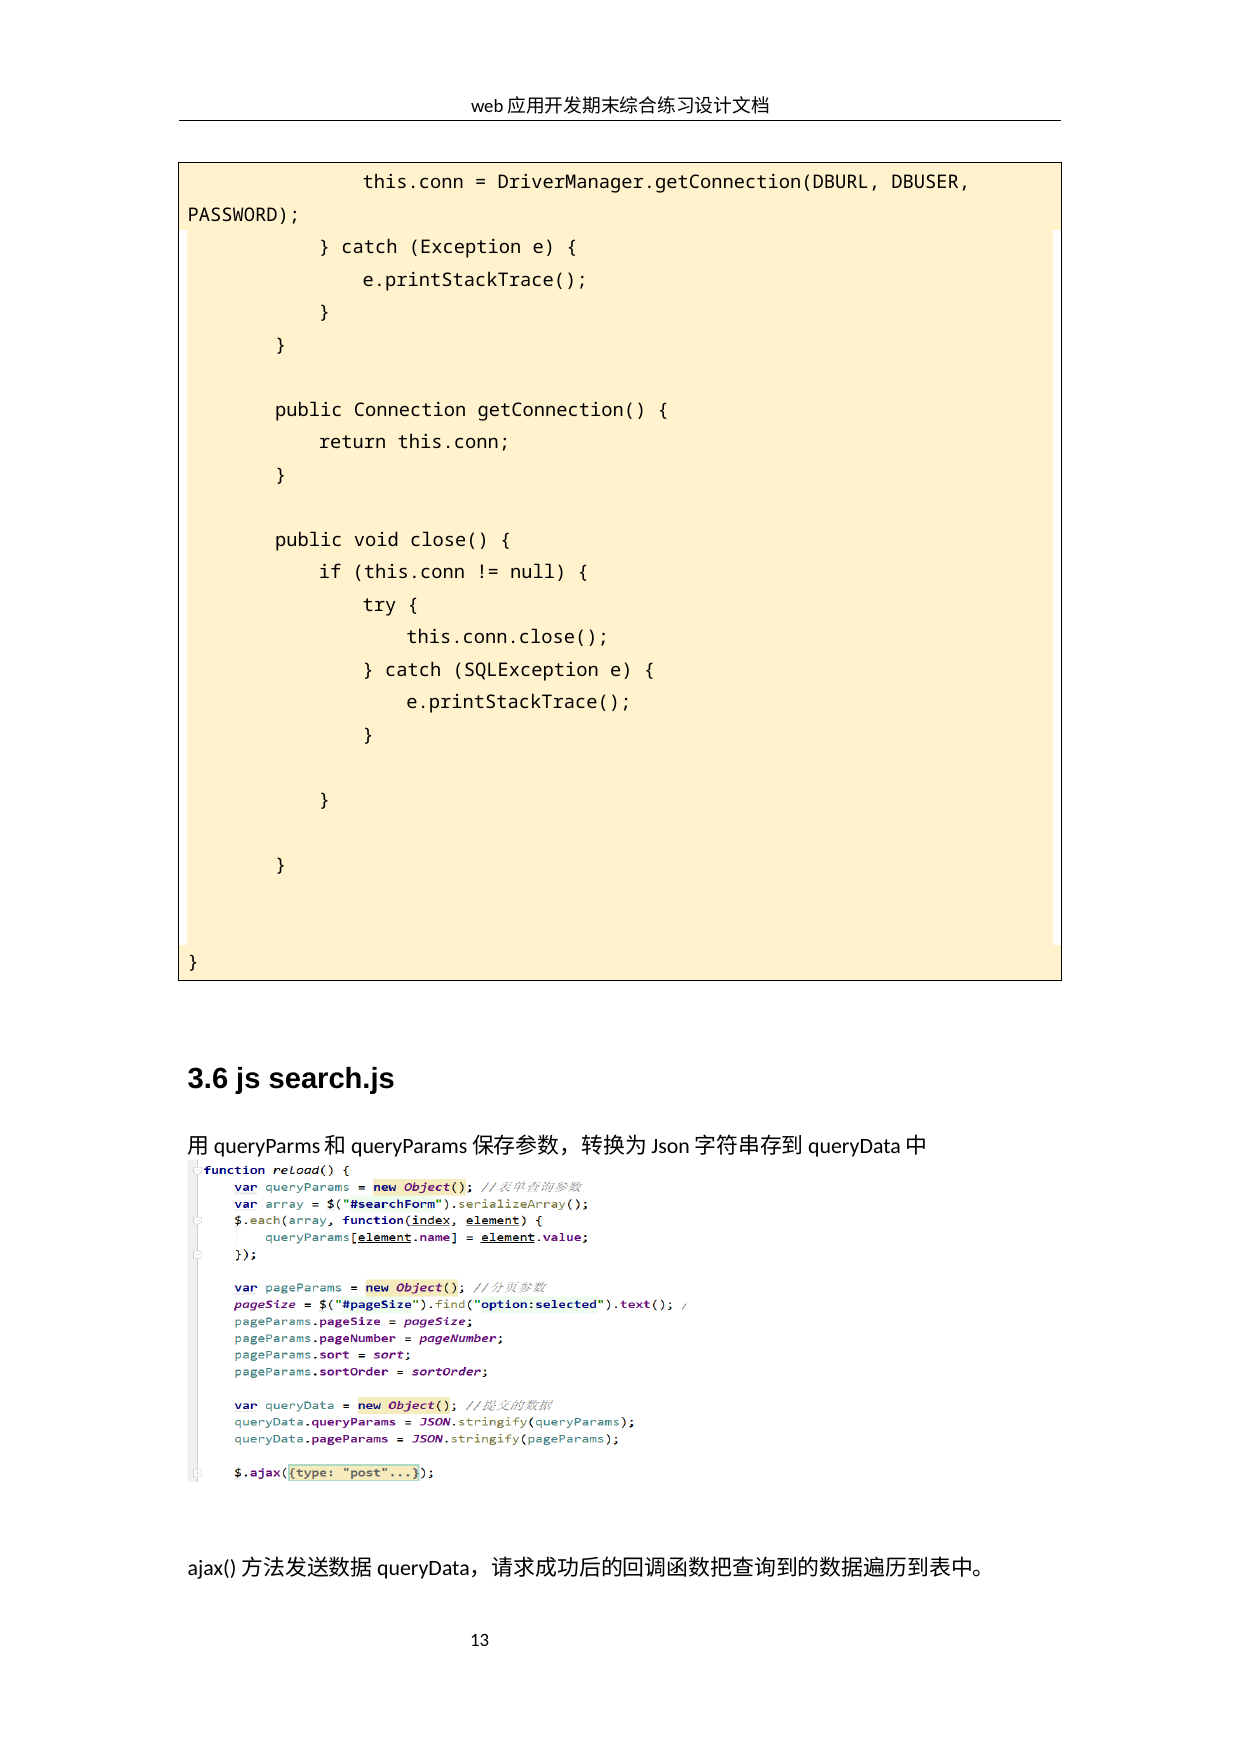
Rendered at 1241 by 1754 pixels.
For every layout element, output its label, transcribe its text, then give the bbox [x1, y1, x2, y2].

text } catch (SQLException e) { [187, 653, 1053, 685]
subtitle 3.6 js search.js [187, 1046, 1053, 1111]
text e.printStackTrace(); [187, 263, 1053, 295]
text } [179, 942, 1061, 980]
text } [187, 328, 1053, 360]
text ajax() 方法发送数据queryData，请求成功后的回调函数把查询到的数据遍历到表中。 [187, 1550, 1053, 1582]
text } [187, 848, 1053, 880]
text this.conn.close(); [187, 620, 1053, 653]
text } [187, 783, 1053, 815]
text } [187, 718, 1053, 750]
text 用queryParms和queryParams保存参数，转换为Json字符串存到queryData中 [187, 1127, 1053, 1160]
text public void close() { [187, 523, 1053, 555]
text try { [187, 588, 1053, 620]
text this.conn = DriverManager.getConnection(DBURL, DBUSER, PASSWORD); [179, 163, 1061, 230]
text return this.conn; [187, 425, 1053, 458]
text } [187, 295, 1053, 328]
text } catch (Exception e) { [187, 230, 1053, 263]
text } [187, 458, 1053, 490]
text if (this.conn != null) { [187, 555, 1053, 588]
text public Connection getConnection() { [187, 393, 1053, 425]
text e.printStackTrace(); [187, 685, 1053, 718]
picture [187, 1160, 687, 1482]
